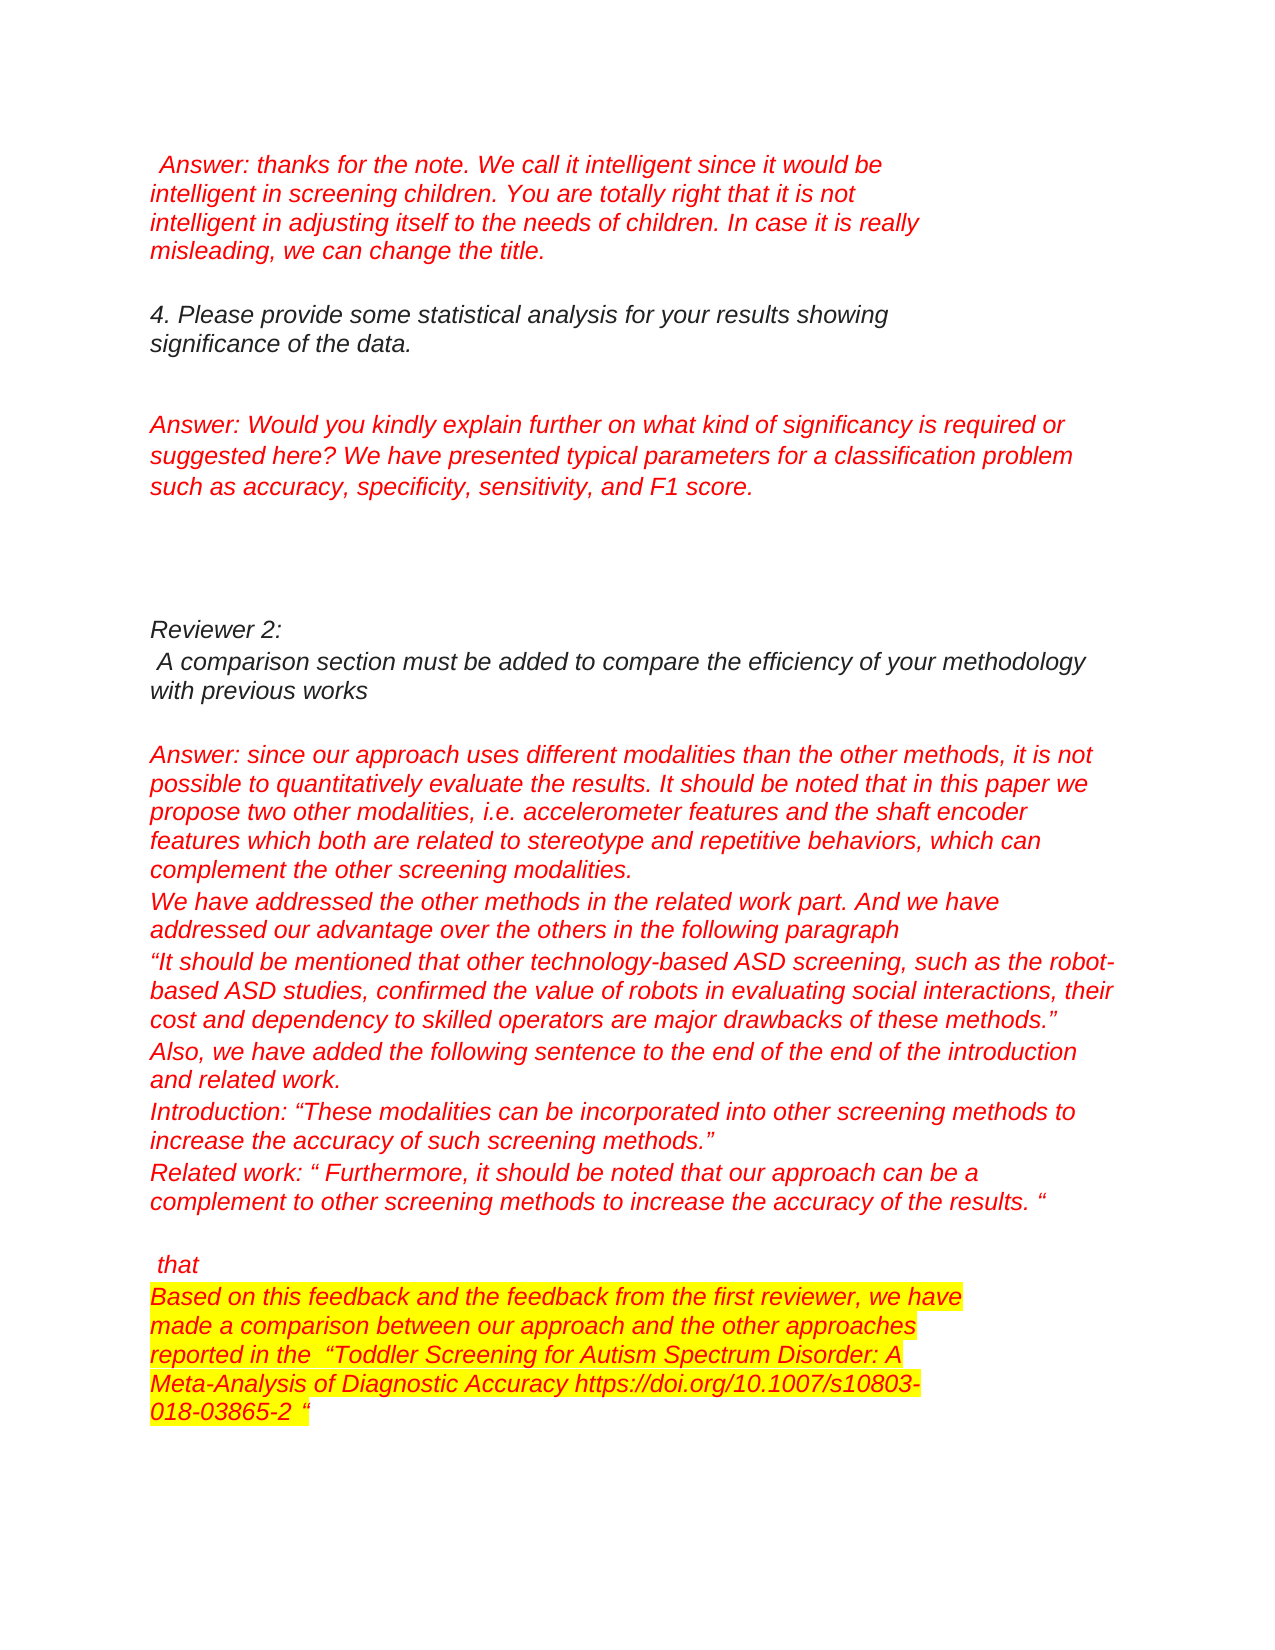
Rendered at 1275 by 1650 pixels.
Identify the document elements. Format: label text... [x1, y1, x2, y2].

text We have addressed the other methods in the related work part. And we have addressed our advantage over the others in the following paragraph [150, 887, 1125, 944]
text Answer: since our approach uses different modalities than the other methods, it is not possible to quantitatively evaluate the results. It should be noted that in this paper we propose two other modalities, i.e. accelerometer features and the shaft encoder features which both are related to stereotype and repetitive behaviors, which can complement the other screening modalities. [150, 740, 1125, 883]
text Answer: thanks for the note. We call it intelligent since it would be intelligent in screening children. You are totally right that it is not intelligent in adjusting itself to the needs of children. In case it is really misleading, we can change the title. [150, 150, 969, 265]
text A comparison section must be added to compare the efficiency of your methodology with previous works [150, 647, 1125, 705]
text Also, we have added the following sentence to the end of the end of the introduction and related work. [150, 1037, 1125, 1094]
text Reviewer 2: [150, 615, 969, 644]
text Introduction: “These modalities can be incorporated into other screening methods to increase the accuracy of such screening methods.” [150, 1097, 1125, 1155]
text that [150, 1250, 1125, 1279]
text Based on this feedback and the feedback from the first reviewer, we have made a comparison between our approach and the other approaches reported in the “Toddler Screening for Autism Spectrum Disorder: A Meta-Analysis of Diagnostic Accuracy https://doi.org/10.1007/s10803-018-03865-2 “ [150, 1282, 969, 1426]
text Answer: Would you kindly explain further on what kind of significancy is required or suggested here? We have presented typical parameters for a classification problem such as accuracy, specificity, sensitivity, and F1 score. [150, 410, 1125, 501]
text “It should be mentioned that other technology-based ASD screening, such as the robot-based ASD studies, confirmed the value of robots in evaluating social interactions, their cost and dependency to skilled operators are major drawbacks of these methods.” [150, 947, 1125, 1033]
text Related work: “ Furthermore, it should be noted that our approach can be a complement to other screening methods to increase the accuracy of the results. “ [150, 1158, 1125, 1215]
text 4. Please provide some statistical analysis for your results showing significance of the data. [150, 300, 969, 357]
